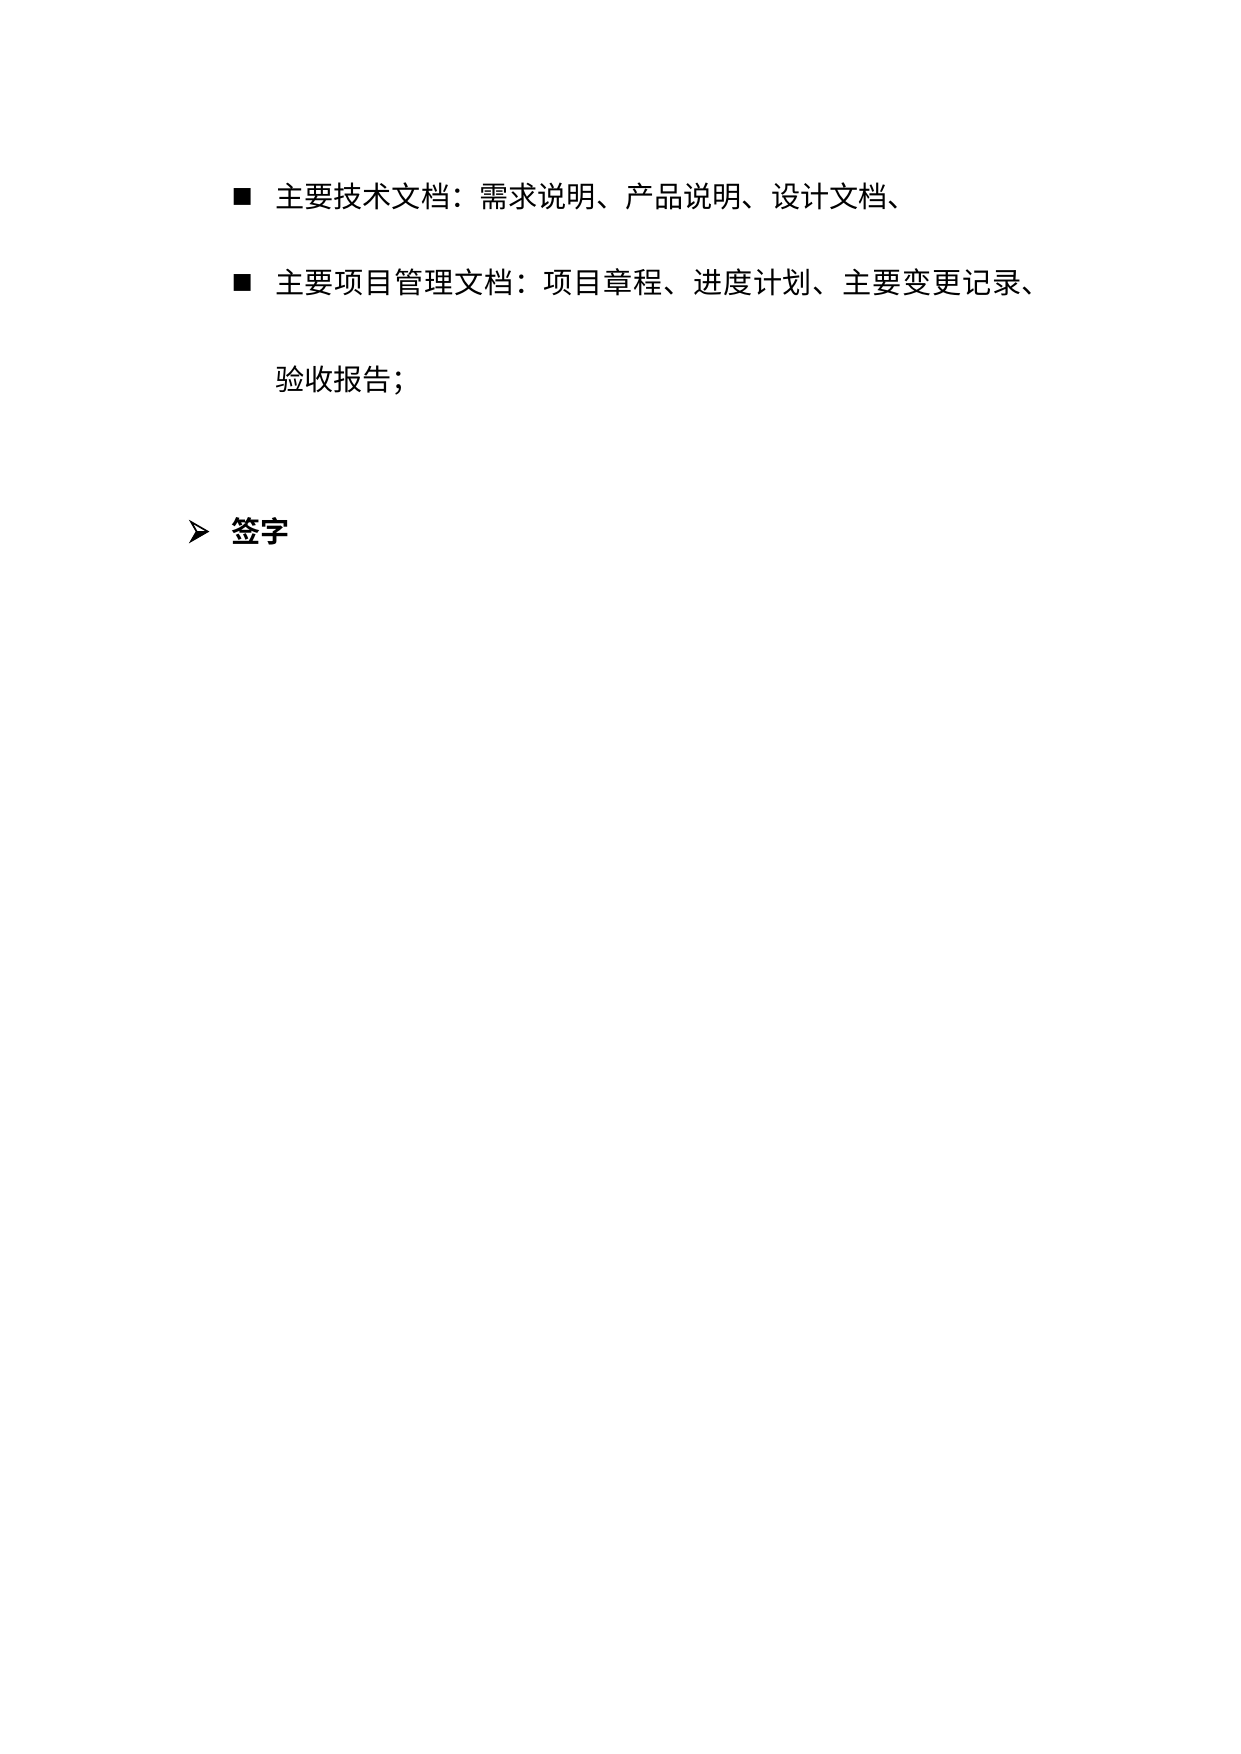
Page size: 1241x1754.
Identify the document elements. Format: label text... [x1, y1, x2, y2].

list 主要项目管理文档：项目章程、进度计划、主要变更记录、验收报告； [231, 248, 1053, 411]
list 主要技术文档：需求说明、产品说明、设计文档、 [231, 162, 1053, 227]
list 签字 [187, 497, 1053, 562]
